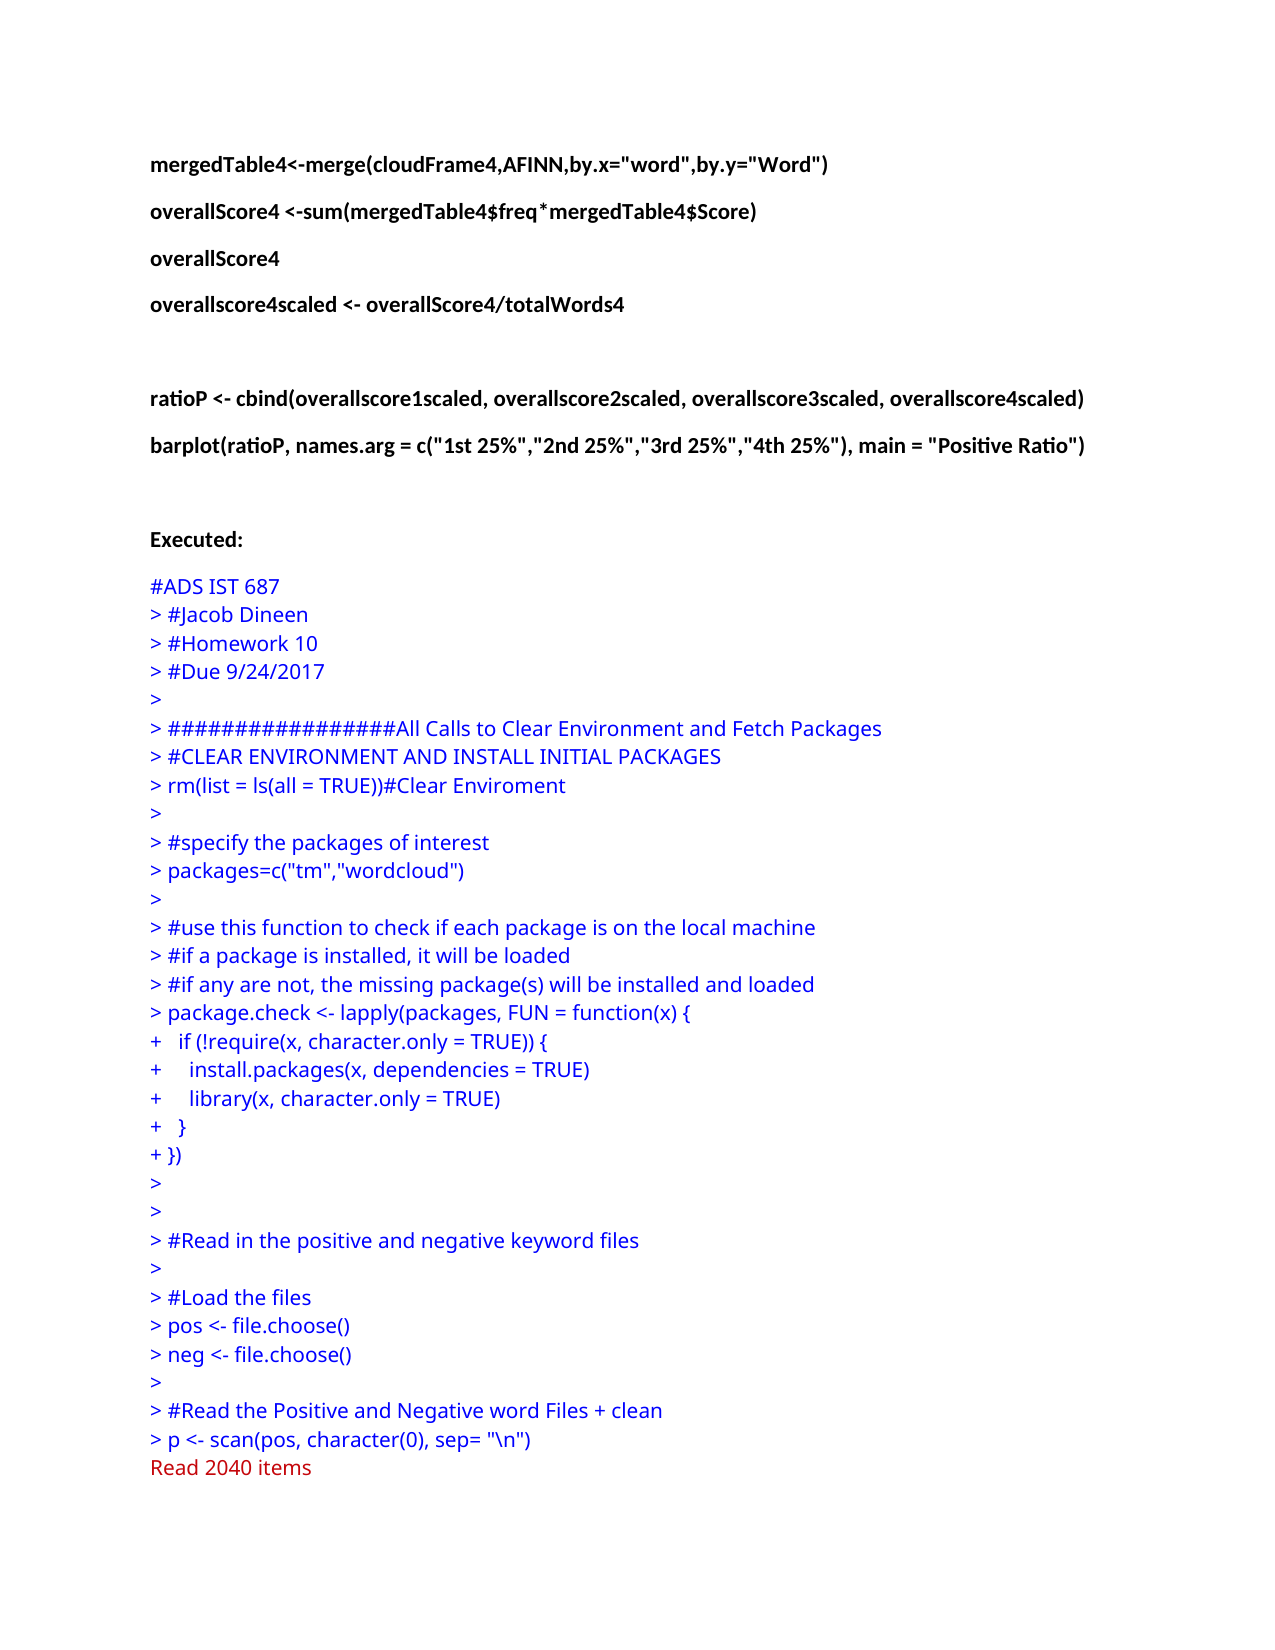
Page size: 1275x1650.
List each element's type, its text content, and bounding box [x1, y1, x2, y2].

text Executed: [150, 525, 1125, 553]
text > [150, 1197, 1125, 1226]
text + install.packages(x, dependencies = TRUE) [150, 1055, 1125, 1084]
text > package.check <- lapply(packages, FUN = function(x) { [150, 998, 1125, 1027]
text overallscore4scaled <- overallScore4/totalWords4 [150, 291, 1125, 319]
text + }) [150, 1141, 1125, 1169]
text > #Due 9/24/2017 [150, 657, 1125, 686]
text > #use this function to check if each package is on the local machine [150, 913, 1125, 942]
text > [150, 885, 1125, 913]
text overallScore4 [150, 244, 1125, 272]
text > [150, 1368, 1125, 1397]
text > [150, 1254, 1125, 1283]
text > #CLEAR ENVIRONMENT AND INSTALL INITIAL PACKAGES [150, 742, 1125, 771]
text > #specify the packages of interest [150, 828, 1125, 856]
text > #if any are not, the missing package(s) will be installed and loaded [150, 970, 1125, 998]
text + library(x, character.only = TRUE) [150, 1084, 1125, 1112]
text > #################All Calls to Clear Environment and Fetch Packages [150, 714, 1125, 742]
text barplot(ratioP, names.arg = c("1st 25%","2nd 25%","3rd 25%","4th 25%"), main = "Positive Ratio") [150, 431, 1125, 459]
text > [150, 1169, 1125, 1197]
text mergedTable4<-merge(cloudFrame4,AFINN,by.x="word",by.y="Word") [150, 150, 1125, 178]
text > #Load the files [150, 1283, 1125, 1311]
text > #Read the Positive and Negative word Files + clean [150, 1397, 1125, 1425]
text > [150, 686, 1125, 714]
text > pos <- file.choose() [150, 1311, 1125, 1340]
text + } [150, 1112, 1125, 1141]
text > #Read in the positive and negative keyword files [150, 1226, 1125, 1254]
text > rm(list = ls(all = TRUE))#Clear Enviroment [150, 771, 1125, 799]
text > #Jacob Dineen [150, 600, 1125, 629]
text > neg <- file.choose() [150, 1340, 1125, 1368]
text > #Homework 10 [150, 629, 1125, 657]
text #ADS IST 687 [150, 572, 1125, 600]
text Read 2040 items [150, 1453, 1125, 1482]
text overallScore4 <-sum(mergedTable4$freq*mergedTable4$Score) [150, 197, 1125, 225]
text ratioP <- cbind(overallscore1scaled, overallscore2scaled, overallscore3scaled, overallscore4scaled) [150, 384, 1125, 412]
text > #if a package is installed, it will be loaded [150, 942, 1125, 970]
text > packages=c("tm","wordcloud") [150, 856, 1125, 885]
text > [150, 799, 1125, 828]
text + if (!require(x, character.only = TRUE)) { [150, 1027, 1125, 1055]
text > p <- scan(pos, character(0), sep= "\n") [150, 1425, 1125, 1453]
